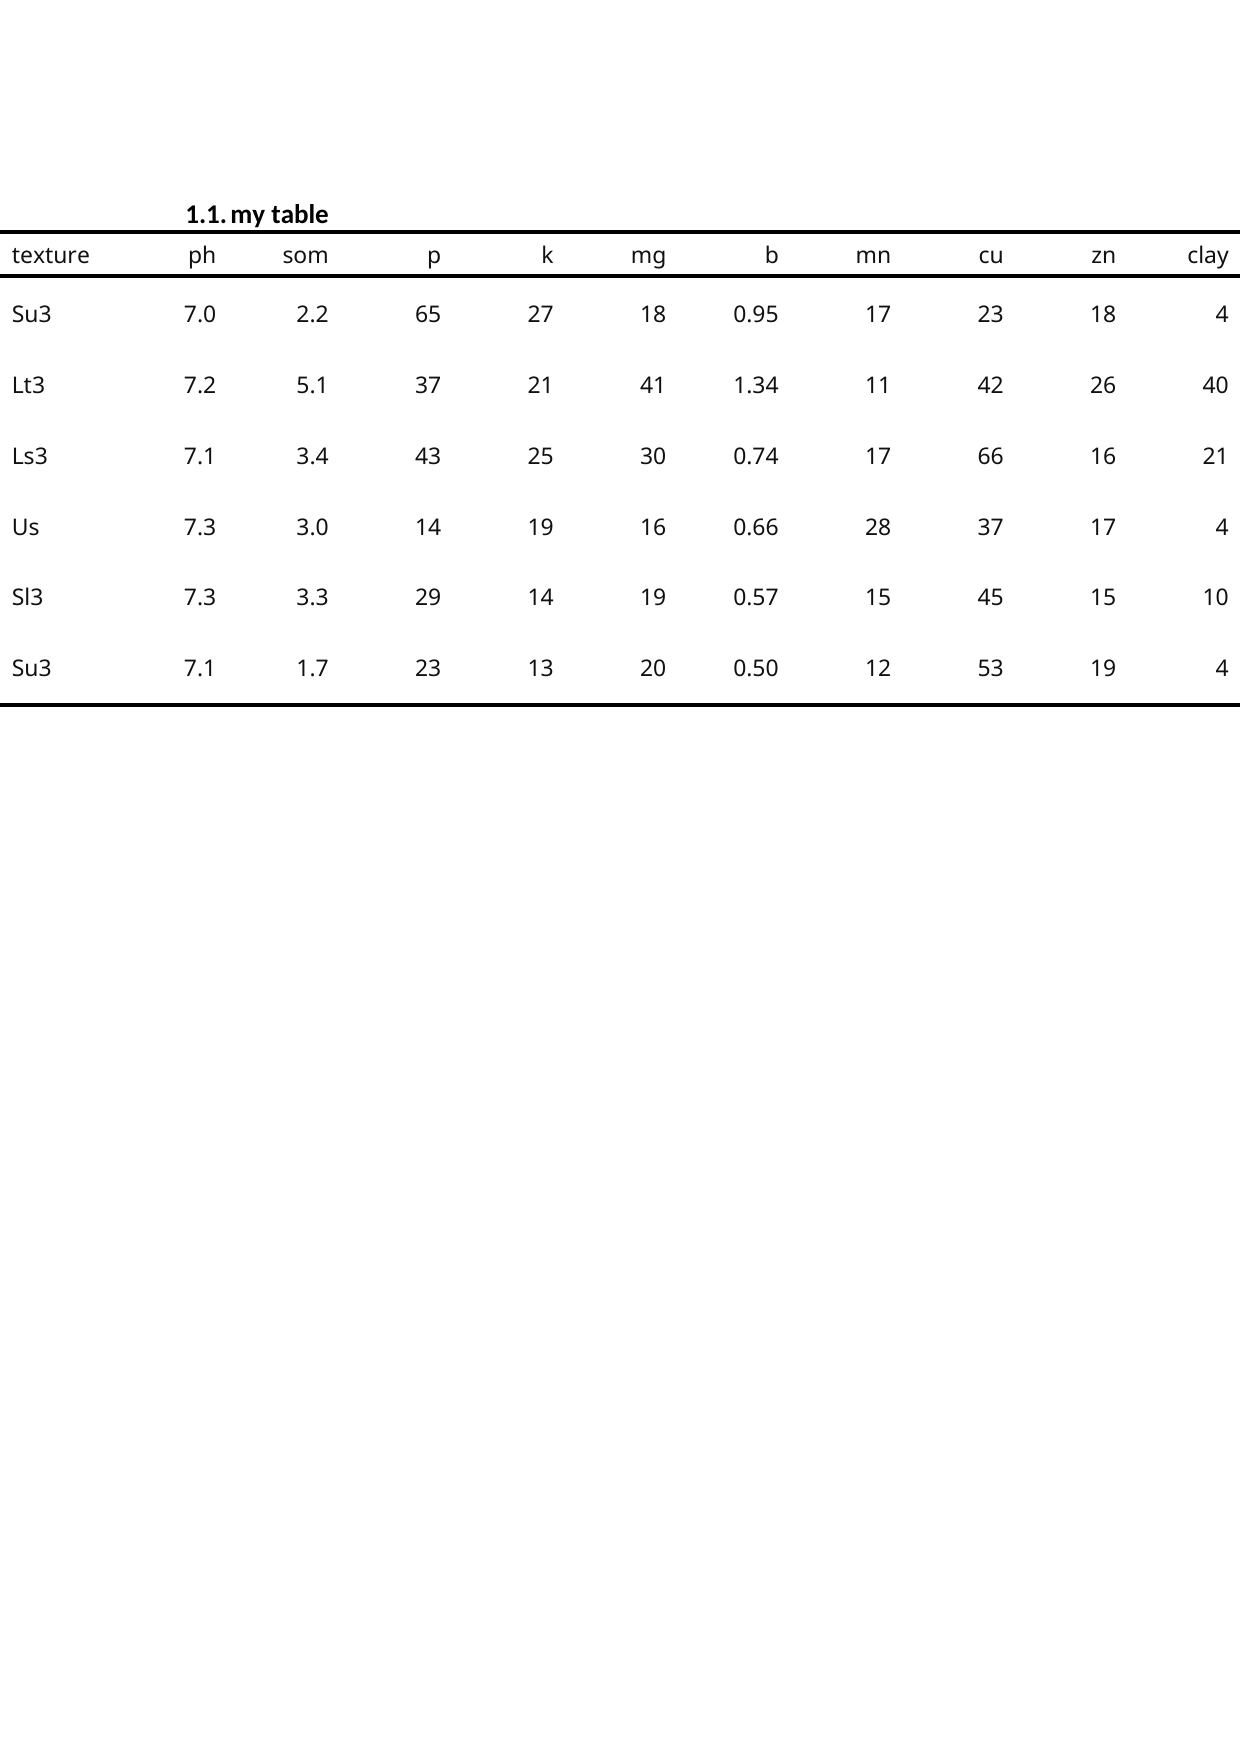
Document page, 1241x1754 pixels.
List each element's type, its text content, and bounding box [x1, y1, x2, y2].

table_cell 15 [1014, 561, 1126, 632]
subtitle my table [185, 197, 1093, 230]
table_cell 14 [339, 491, 451, 561]
table_cell 3.0 [226, 491, 339, 561]
table_cell 11 [789, 349, 901, 420]
table_cell Ls3 [1, 420, 114, 491]
table_cell Su3 [1, 278, 114, 349]
table_cell 21 [1126, 420, 1239, 491]
table_header texture [1, 234, 114, 274]
table_cell 7.1 [114, 420, 226, 491]
table_cell 7.0 [114, 278, 226, 349]
table_cell 7.1 [114, 632, 226, 703]
table_cell Us [1, 491, 114, 561]
table_cell 19 [564, 561, 676, 632]
table_cell 7.3 [114, 491, 226, 561]
table_header p [339, 234, 451, 274]
table_cell Lt3 [1, 349, 114, 420]
table_cell 12 [789, 632, 901, 703]
table_header mn [789, 234, 901, 274]
table_cell 23 [901, 278, 1014, 349]
table_cell 21 [451, 349, 564, 420]
table_cell 18 [1014, 278, 1126, 349]
table_cell 2.2 [226, 278, 339, 349]
table_header b [676, 234, 789, 274]
table_cell 25 [451, 420, 564, 491]
table_cell Su3 [1, 632, 114, 703]
table_cell 29 [339, 561, 451, 632]
table_cell 4 [1126, 491, 1239, 561]
table_header zn [1014, 234, 1126, 274]
table_header clay [1126, 234, 1239, 274]
table_cell 7.2 [114, 349, 226, 420]
table_cell 40 [1126, 349, 1239, 420]
table_cell 15 [789, 561, 901, 632]
table_cell 18 [564, 278, 676, 349]
table_cell 3.3 [226, 561, 339, 632]
table_cell 16 [564, 491, 676, 561]
table_cell 19 [1014, 632, 1126, 703]
table_cell 17 [789, 278, 901, 349]
table_cell 13 [451, 632, 564, 703]
table_cell 43 [339, 420, 451, 491]
table_cell 23 [339, 632, 451, 703]
table_cell 26 [1014, 349, 1126, 420]
table_cell 53 [901, 632, 1014, 703]
table_cell 0.66 [676, 491, 789, 561]
table_cell 65 [339, 278, 451, 349]
table_cell 45 [901, 561, 1014, 632]
table_header cu [901, 234, 1014, 274]
table_cell 1.34 [676, 349, 789, 420]
table_cell 0.74 [676, 420, 789, 491]
table_cell 0.57 [676, 561, 789, 632]
table_cell 42 [901, 349, 1014, 420]
table_cell 41 [564, 349, 676, 420]
table_cell 0.50 [676, 632, 789, 703]
table_cell 10 [1126, 561, 1239, 632]
table_cell 30 [564, 420, 676, 491]
table_cell 0.95 [676, 278, 789, 349]
table_header mg [564, 234, 676, 274]
table_cell 7.3 [114, 561, 226, 632]
table_cell 27 [451, 278, 564, 349]
table_cell 37 [901, 491, 1014, 561]
table_header k [451, 234, 564, 274]
table_cell 37 [339, 349, 451, 420]
table_cell 16 [1014, 420, 1126, 491]
table_cell 17 [1014, 491, 1126, 561]
table_header som [226, 234, 339, 274]
table_cell 28 [789, 491, 901, 561]
table_cell 66 [901, 420, 1014, 491]
table_cell 4 [1126, 278, 1239, 349]
table_header ph [114, 234, 226, 274]
table_cell 3.4 [226, 420, 339, 491]
table_cell 4 [1126, 632, 1239, 703]
table_cell 20 [564, 632, 676, 703]
table_cell 17 [789, 420, 901, 491]
table_cell Sl3 [1, 561, 114, 632]
table_cell 1.7 [226, 632, 339, 703]
table_cell 5.1 [226, 349, 339, 420]
table_cell 14 [451, 561, 564, 632]
table_cell 19 [451, 491, 564, 561]
